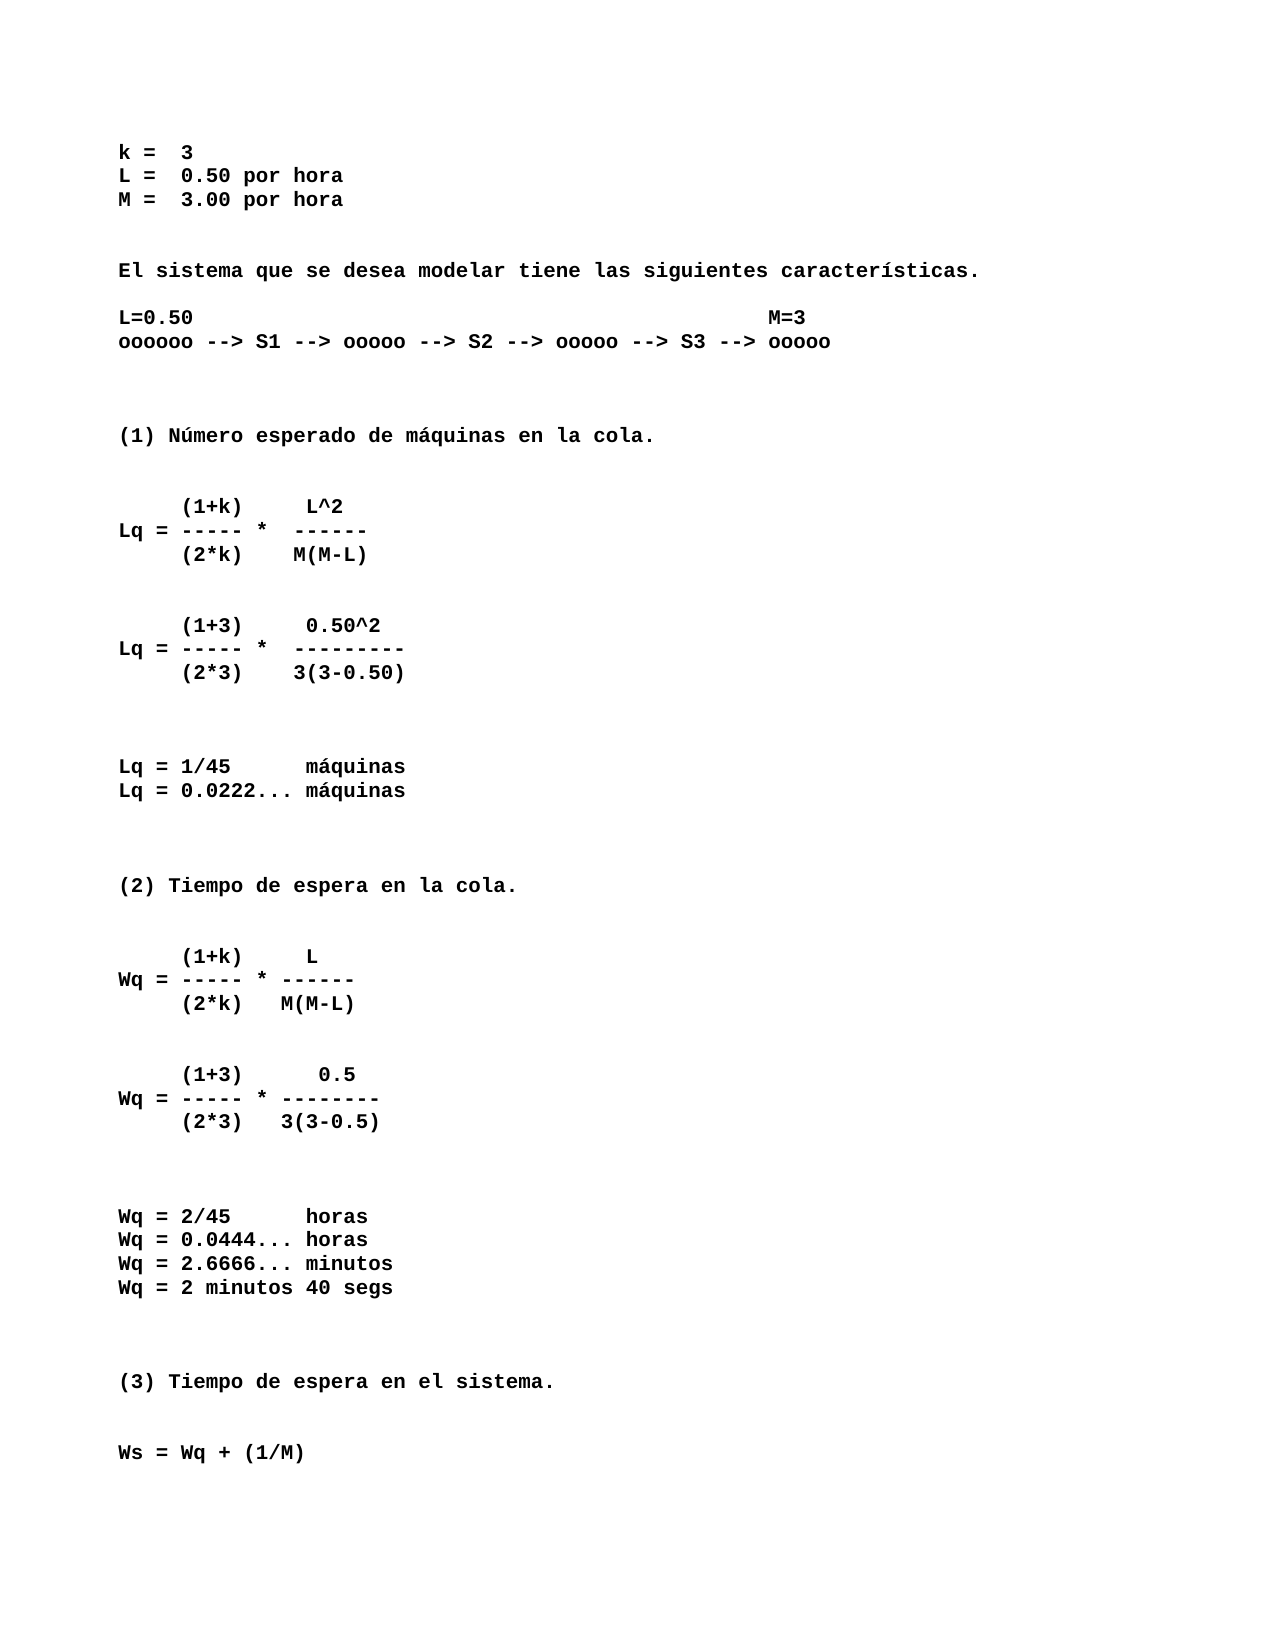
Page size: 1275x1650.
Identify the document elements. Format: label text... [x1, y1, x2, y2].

text El sistema que se desea modelar tiene las siguientes características. [118, 260, 1157, 284]
text Lq = 1/45 máquinas [118, 757, 1157, 780]
text k = 3 [118, 142, 1157, 165]
text Wq = 0.0444... horas [118, 1229, 1157, 1253]
text (1+3) 0.5 [118, 1064, 1157, 1088]
text (1) Número esperado de máquinas en la cola. [118, 426, 1157, 449]
text Wq = 2 minutos 40 segs [118, 1277, 1157, 1300]
text Lq = 0.0222... máquinas [118, 780, 1157, 804]
text Wq = 2/45 horas [118, 1206, 1157, 1229]
text L=0.50 M=3 [118, 307, 1157, 331]
text Wq = ----- * -------- [118, 1088, 1157, 1111]
text Lq = ----- * ------ [118, 520, 1157, 544]
text (1+k) L [118, 946, 1157, 969]
text oooooo --> S1 --> ooooo --> S2 --> ooooo --> S3 --> ooooo [118, 331, 1157, 354]
text (3) Tiempo de espera en el sistema. [118, 1371, 1157, 1395]
text Ws = Wq + (1/M) [118, 1442, 1157, 1466]
text (1+k) L^2 [118, 496, 1157, 520]
text (2*k) M(M-L) [118, 544, 1157, 567]
text (2) Tiempo de espera en la cola. [118, 875, 1157, 898]
text (1+3) 0.50^2 [118, 615, 1157, 638]
text L = 0.50 por hora [118, 165, 1157, 189]
text (2*3) 3(3-0.50) [118, 662, 1157, 686]
text Wq = 2.6666... minutos [118, 1253, 1157, 1277]
text (2*3) 3(3-0.5) [118, 1111, 1157, 1135]
text Wq = ----- * ------ [118, 969, 1157, 993]
text (2*k) M(M-L) [118, 993, 1157, 1017]
text Lq = ----- * --------- [118, 638, 1157, 662]
text M = 3.00 por hora [118, 189, 1157, 213]
